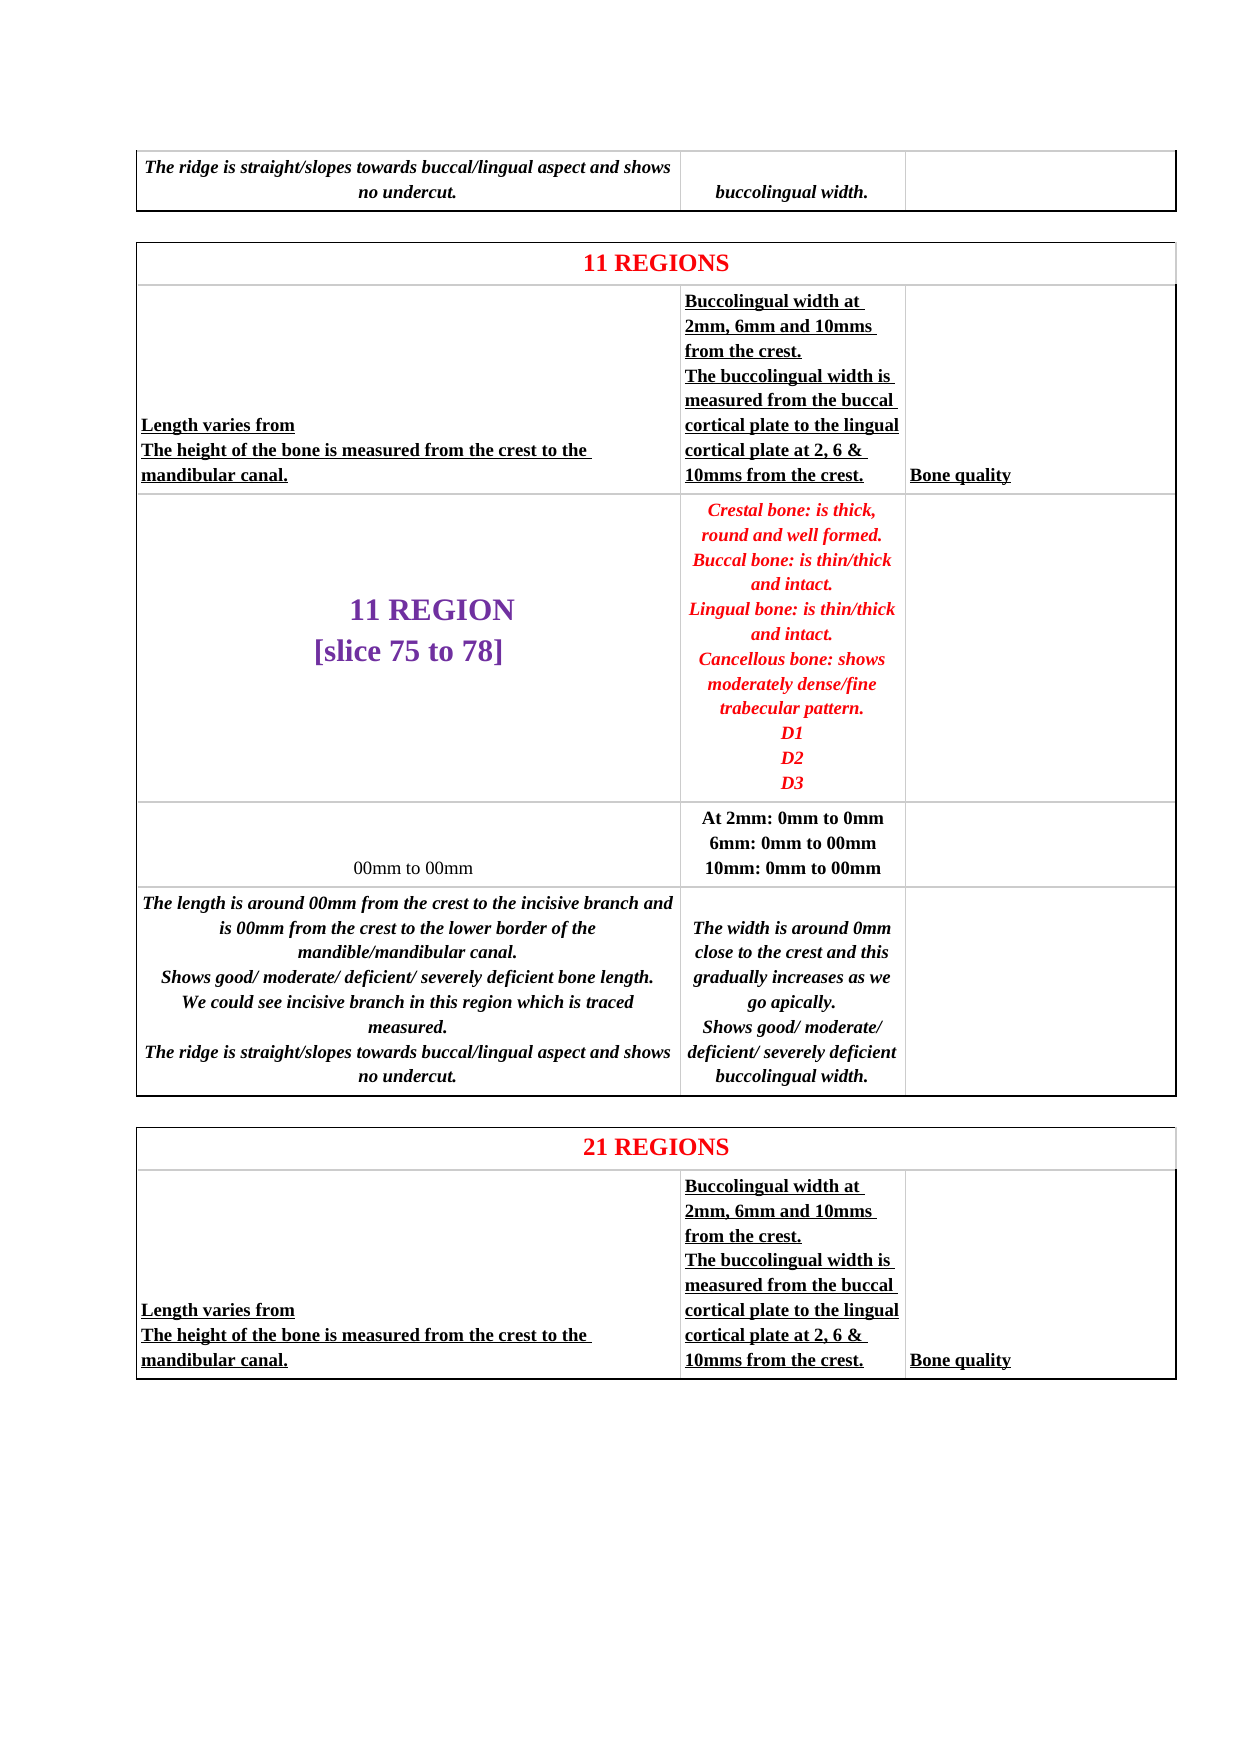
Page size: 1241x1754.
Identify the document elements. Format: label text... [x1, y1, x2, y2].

table_cell 11 REGION [slice 75 to 78] [137, 494, 680, 801]
table_cell [906, 888, 1175, 1095]
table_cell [137, 152, 680, 210]
table_cell Bone quality [906, 1171, 1175, 1378]
table_cell At 2mm: 0mm to 0mm 6mm: 0mm to 00mm 10mm: 0mm to 00mm [681, 803, 905, 886]
table_cell Length varies from The height of the bone is measured from the crest to the mandibular canal. [137, 285, 680, 493]
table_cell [681, 152, 905, 210]
table_cell Length varies from The height of the bone is measured from the crest to the mandibular canal. [137, 1170, 680, 1378]
table_header 11 REGIONS [137, 243, 1175, 284]
table_cell [906, 152, 1175, 210]
table_cell Buccolingual width at 2mm, 6mm and 10mms from the crest. The buccolingual width is measured from the buccal cortical plate to the lingual cortical plate at 2, 6 & 10mms from the crest. [681, 1171, 905, 1378]
table_cell Bone quality [906, 286, 1175, 493]
table_cell [906, 803, 1175, 886]
table_cell Buccolingual width at 2mm, 6mm and 10mms from the crest. The buccolingual width is measured from the buccal cortical plate to the lingual cortical plate at 2, 6 & 10mms from the crest. [681, 286, 905, 493]
table_header 21 REGIONS [137, 1128, 1175, 1169]
table_cell [906, 495, 1175, 801]
table_cell 00mm to 00mm [137, 802, 680, 886]
